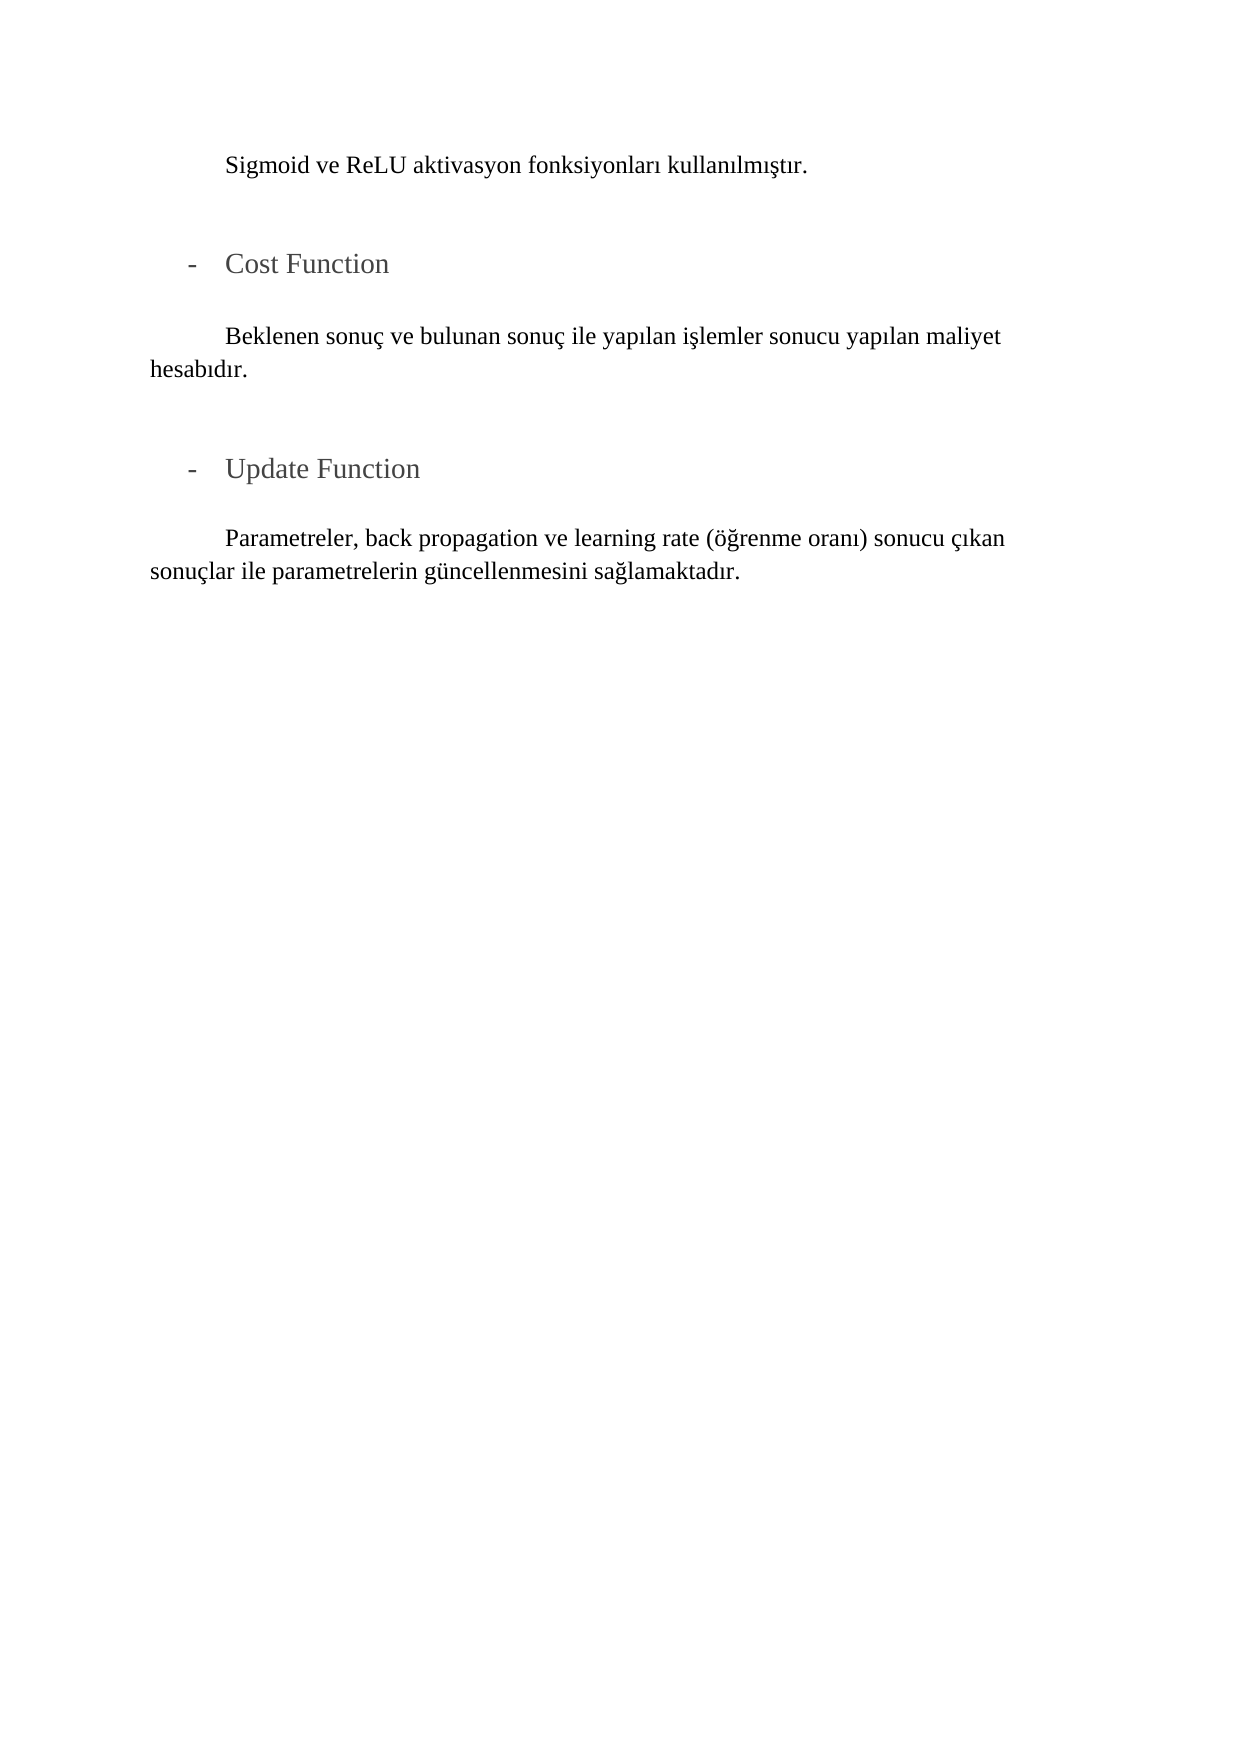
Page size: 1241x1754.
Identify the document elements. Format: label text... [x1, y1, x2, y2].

text Sigmoid ve ReLU aktivasyon fonksiyonları kullanılmıştır. [150, 150, 1090, 179]
text Parametreler, back propagation ve learning rate (öğrenme oranı) sonucu çıkan sonuçlar ile parametrelerin güncellenmesini sağlamaktadır. [150, 523, 1090, 585]
text Beklenen sonuç ve bulunan sonuç ile yapılan işlemler sonucu yapılan maliyet hesabıdır. [150, 321, 1090, 383]
subtitle Update Function [187, 451, 1090, 484]
subtitle Cost Function [187, 247, 1090, 280]
